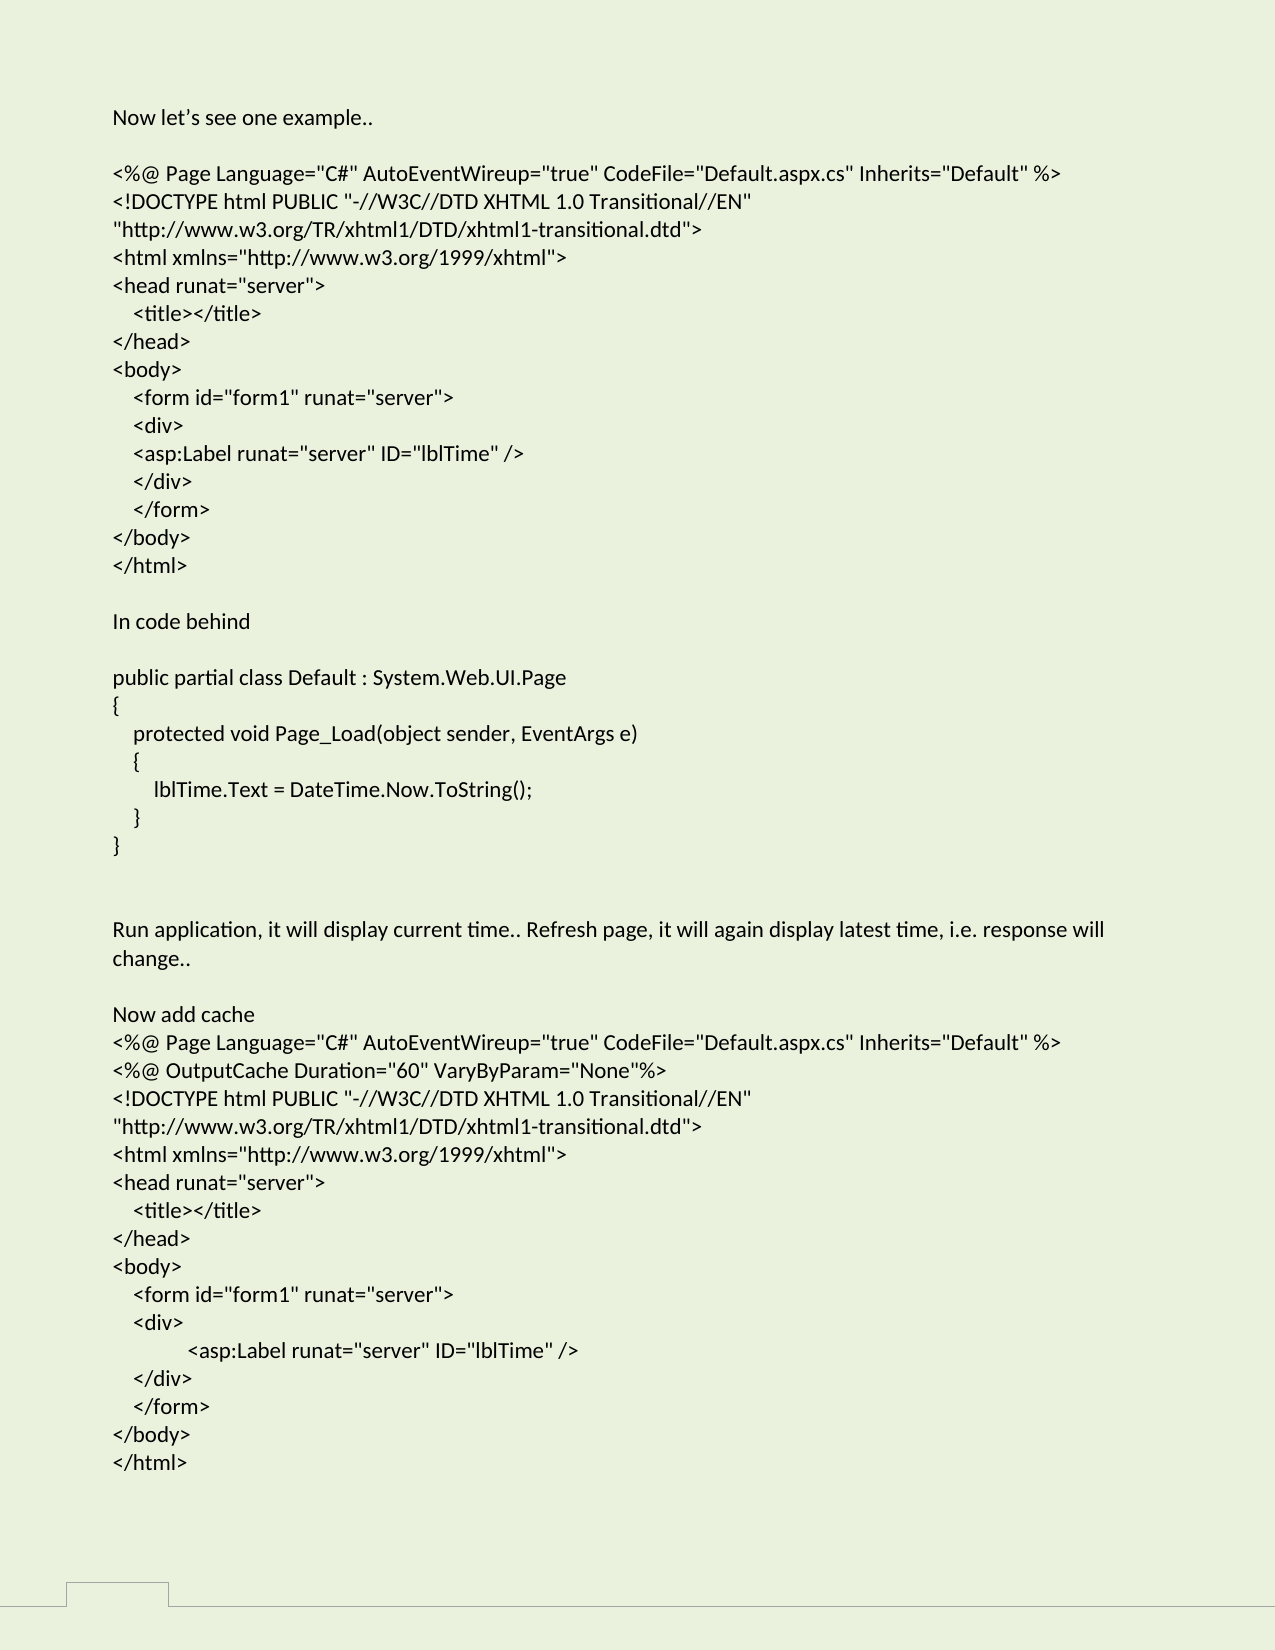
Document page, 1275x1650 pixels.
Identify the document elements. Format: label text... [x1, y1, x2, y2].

text <%@ OutputCache Duration="60" VaryByParam="None"%> [112, 1056, 1172, 1084]
text Now let’s see one example.. [112, 103, 1172, 131]
text </form> [112, 495, 1172, 523]
text <div> [112, 1308, 1172, 1336]
text <body> [112, 1252, 1172, 1280]
text lblTime.Text = DateTime.Now.ToString(); [112, 776, 1172, 803]
text Now add cache [112, 1000, 1172, 1028]
text </html> [112, 551, 1172, 579]
text } [112, 803, 1172, 832]
text <body> [112, 355, 1172, 383]
text <!DOCTYPE html PUBLIC "-//W3C//DTD XHTML 1.0 Transitional//EN" "http://www.w3.org/TR/xhtml1/DTD/xhtml1-transitional.dtd"> [112, 1084, 1172, 1140]
text <asp:Label runat="server" ID="lblTime" /> [112, 439, 1172, 467]
text </head> [112, 327, 1172, 355]
text </html> [112, 1448, 1172, 1476]
text <form id="form1" runat="server"> [112, 383, 1172, 411]
text { [112, 691, 1172, 719]
text <html xmlns="http://www.w3.org/1999/xhtml"> [112, 243, 1172, 271]
text <head runat="server"> [112, 1168, 1172, 1196]
text } [112, 832, 1172, 859]
text <title></title> [112, 1196, 1172, 1224]
text { [112, 747, 1172, 776]
text </form> [112, 1392, 1172, 1420]
text <asp:Label runat="server" ID="lblTime" /> [112, 1336, 1172, 1364]
text <head runat="server"> [112, 271, 1172, 299]
text <%@ Page Language="C#" AutoEventWireup="true" CodeFile="Default.aspx.cs" Inherits="Default" %> [112, 1028, 1172, 1056]
text </div> [112, 467, 1172, 495]
text </body> [112, 1420, 1172, 1448]
text </div> [112, 1364, 1172, 1392]
text <html xmlns="http://www.w3.org/1999/xhtml"> [112, 1140, 1172, 1168]
text In code behind [112, 607, 1172, 635]
text <!DOCTYPE html PUBLIC "-//W3C//DTD XHTML 1.0 Transitional//EN" "http://www.w3.org/TR/xhtml1/DTD/xhtml1-transitional.dtd"> [112, 187, 1172, 243]
text Run application, it will display current time.. Refresh page, it will again display latest time, i.e. response will change.. [112, 916, 1172, 972]
text <div> [112, 411, 1172, 439]
text <%@ Page Language="C#" AutoEventWireup="true" CodeFile="Default.aspx.cs" Inherits="Default" %> [112, 159, 1172, 187]
text <title></title> [112, 299, 1172, 327]
text <form id="form1" runat="server"> [112, 1280, 1172, 1308]
text </head> [112, 1224, 1172, 1252]
text protected void Page_Load(object sender, EventArgs e) [112, 719, 1172, 747]
text </body> [112, 523, 1172, 551]
text public partial class Default : System.Web.UI.Page [112, 663, 1172, 691]
